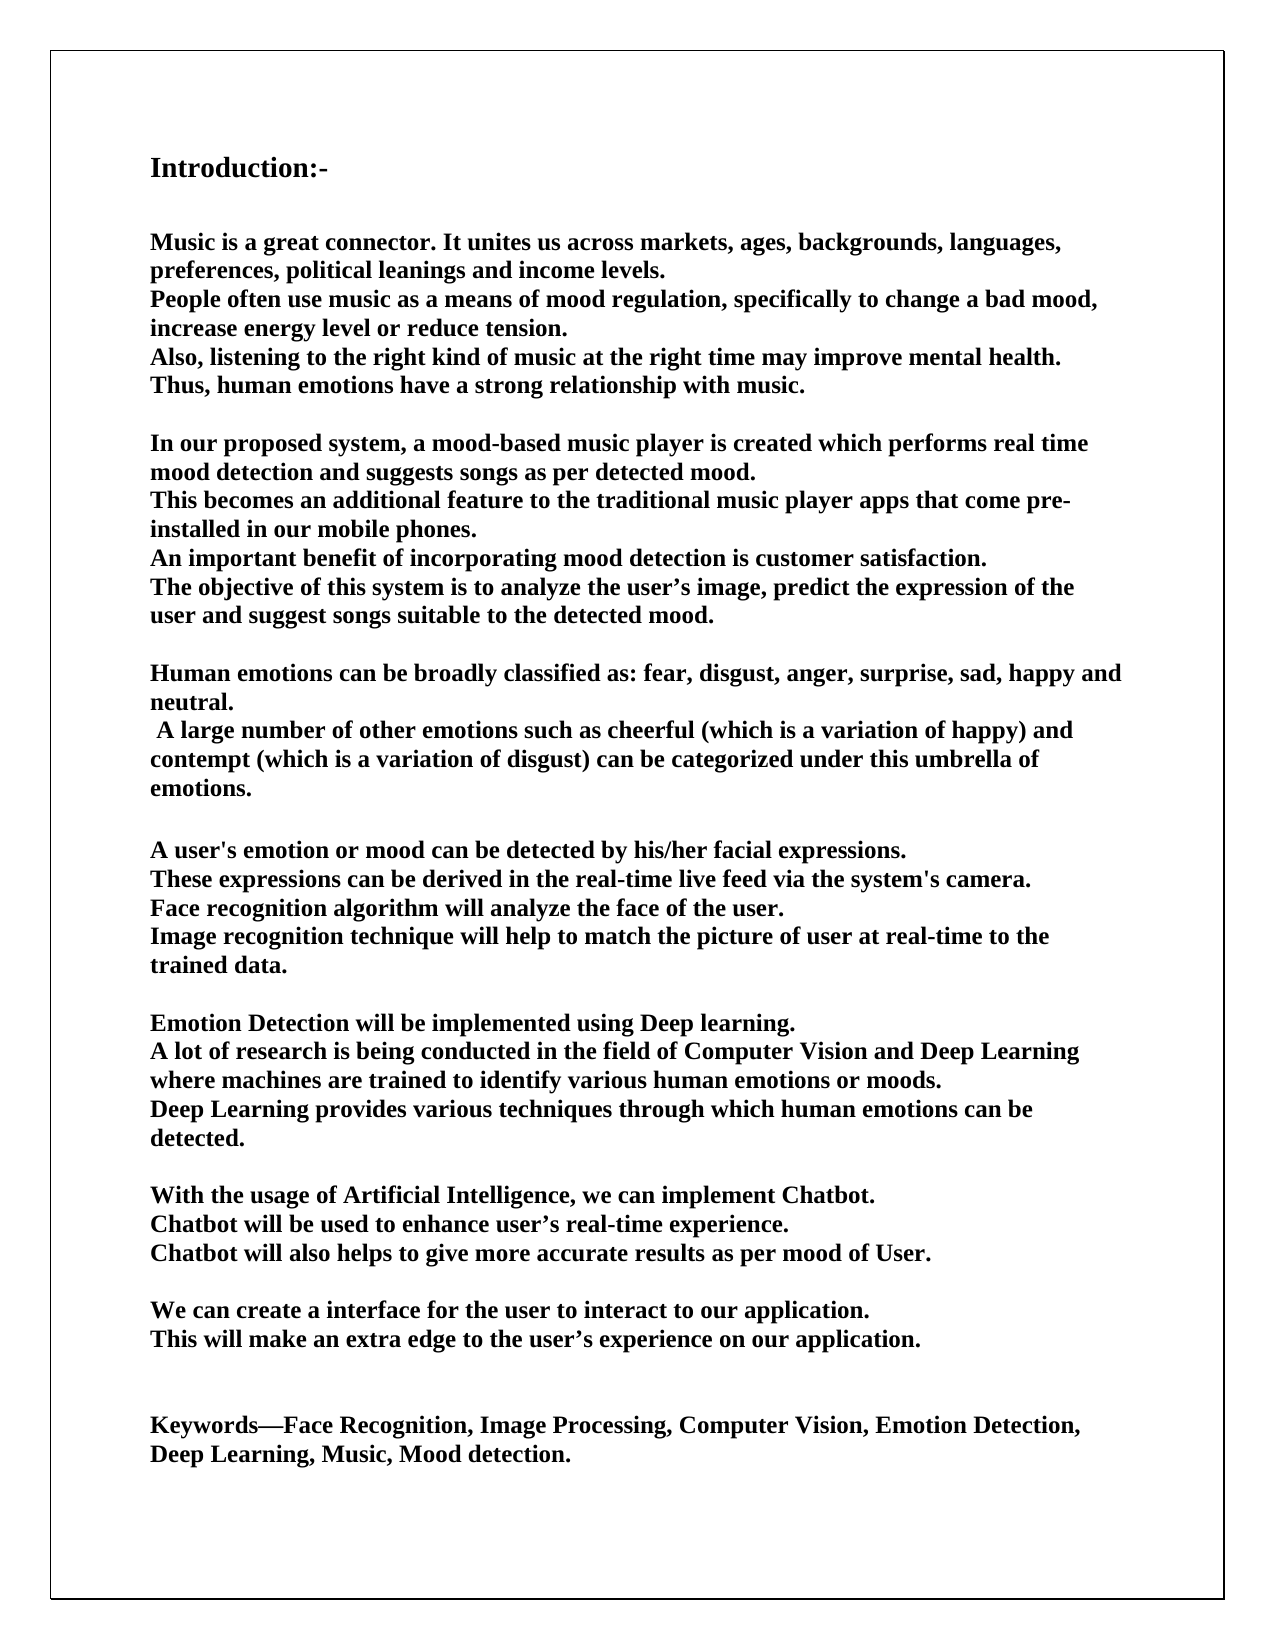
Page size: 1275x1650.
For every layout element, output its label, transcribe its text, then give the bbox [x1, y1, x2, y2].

text This becomes an additional feature to the traditional music player apps that come pre-installed in our mobile phones. [150, 485, 1124, 543]
text In our proposed system, a mood-based music player is created which performs real time mood detection and suggests songs as per detected mood. [150, 428, 1124, 485]
text An important benefit of incorporating mood detection is customer satisfaction. [150, 543, 1124, 572]
text Also, listening to the right kind of music at the right time may improve mental health. Thus, human emotions have a strong relationship with music. [150, 342, 1124, 399]
text Chatbot will be used to enhance user’s real-time experience. [150, 1209, 1124, 1238]
text A user's emotion or mood can be detected by his/her facial expressions. [150, 835, 1124, 864]
text A lot of research is being conducted in the field of Computer Vision and Deep Learning where machines are trained to identify various human emotions or moods. [150, 1036, 1124, 1094]
text Image recognition technique will help to match the picture of user at real-time to the trained data. [150, 921, 1124, 979]
text Emotion Detection will be implemented using Deep learning. [150, 1008, 1124, 1036]
text Introduction:- [150, 150, 1124, 183]
text The objective of this system is to analyze the user’s image, predict the expression of the user and suggest songs suitable to the detected mood. [150, 572, 1124, 629]
text A large number of other emotions such as cheerful (which is a variation of happy) and contempt (which is a variation of disgust) can be categorized under this umbrella of emotions. [150, 715, 1124, 802]
text Keywords—Face Recognition, Image Processing, Computer Vision, Emotion Detection, Deep Learning, Music, Mood detection. [150, 1410, 1124, 1468]
text These expressions can be derived in the real-time live feed via the system's camera. [150, 864, 1124, 893]
text With the usage of Artificial Intelligence, we can implement Chatbot. [150, 1180, 1124, 1209]
text This will make an extra edge to the user’s experience on our application. [150, 1324, 1124, 1353]
text Music is a great connector. It unites us across markets, ages, backgrounds, languages, preferences, political leanings and income levels. [150, 227, 1124, 284]
text Human emotions can be broadly classified as: fear, disgust, anger, surprise, sad, happy and neutral. [150, 658, 1124, 715]
text Deep Learning provides various techniques through which human emotions can be detected. [150, 1094, 1124, 1151]
text Face recognition algorithm will analyze the face of the user. [150, 893, 1124, 921]
text People often use music as a means of mood regulation, specifically to change a bad mood, increase energy level or reduce tension. [150, 284, 1124, 342]
text Chatbot will also helps to give more accurate results as per mood of User. [150, 1238, 1124, 1266]
text We can create a interface for the user to interact to our application. [150, 1295, 1124, 1324]
